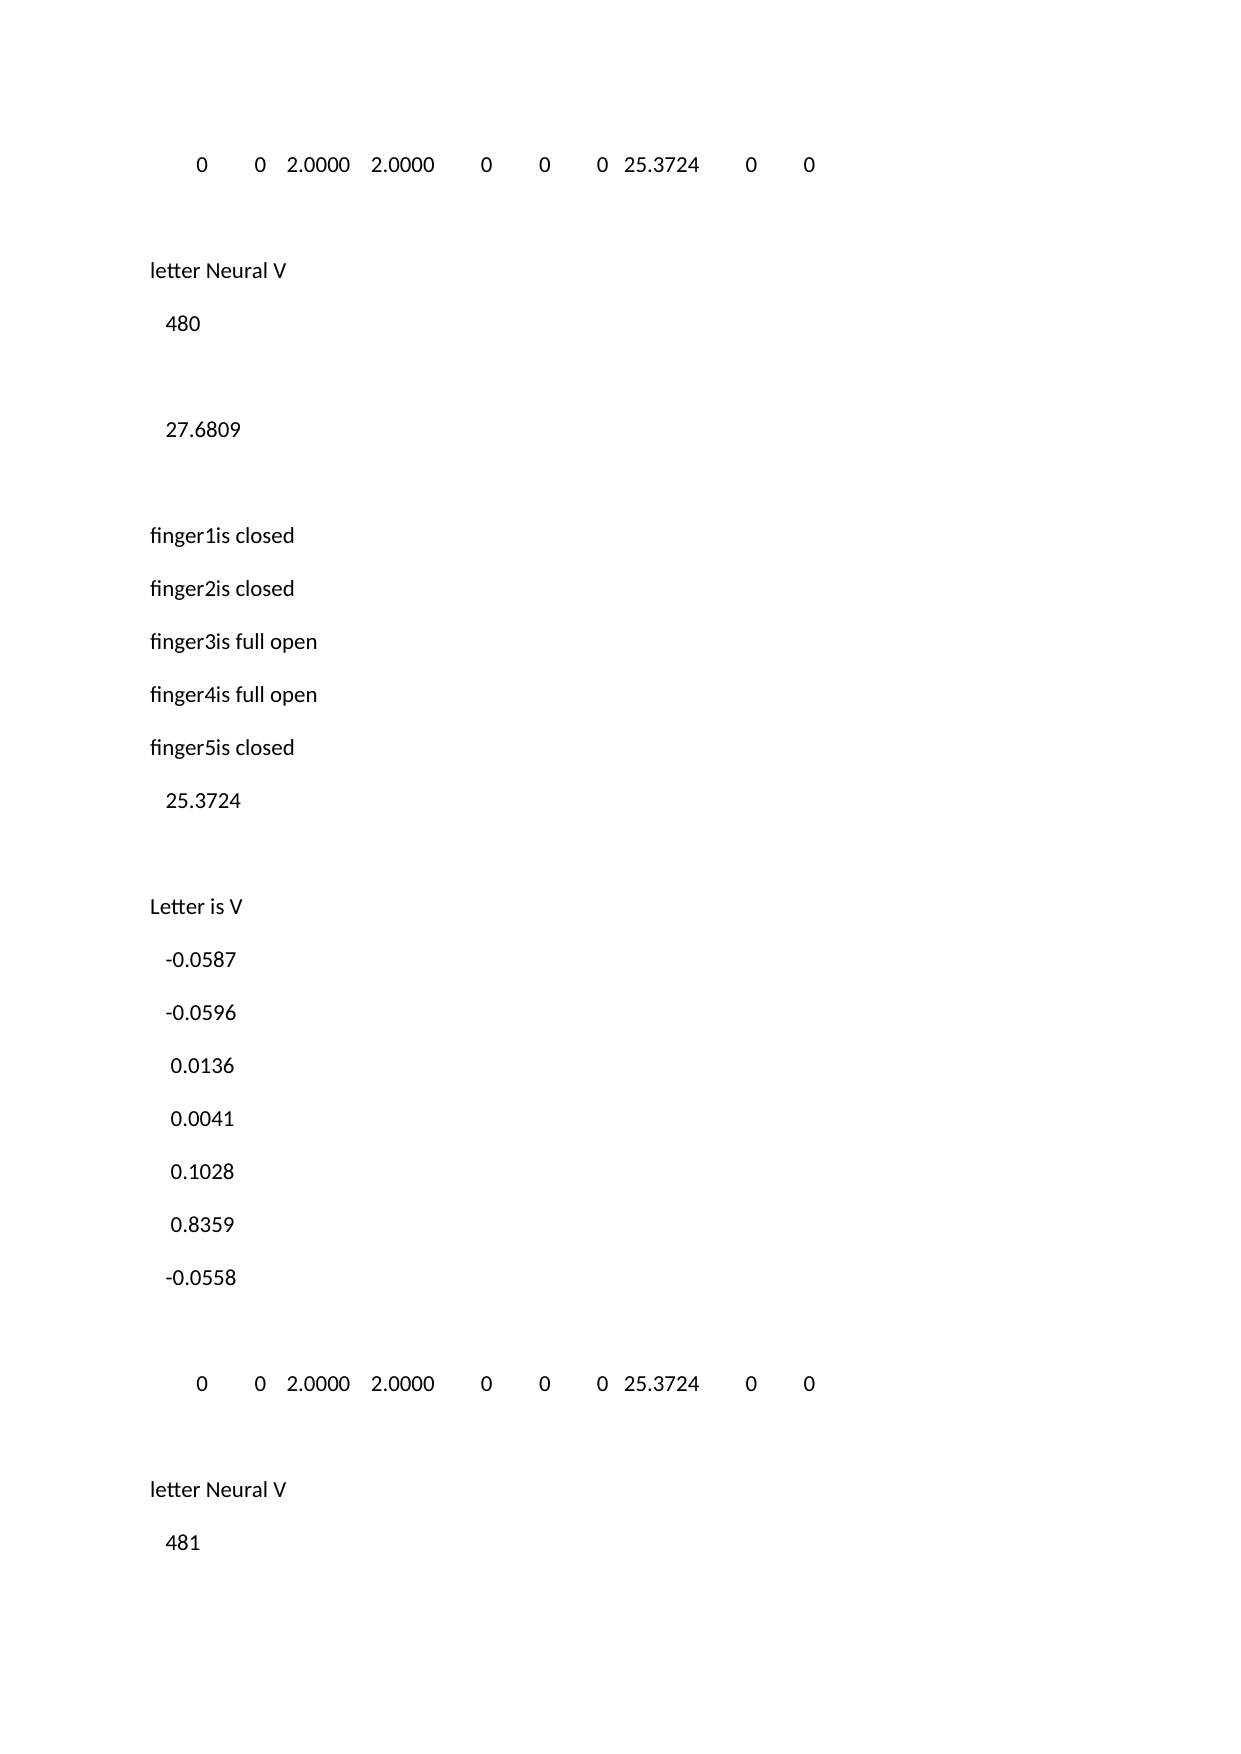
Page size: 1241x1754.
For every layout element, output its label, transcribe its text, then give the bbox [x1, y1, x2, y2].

text 481 [150, 1528, 1090, 1557]
text 0.8359 [150, 1210, 1090, 1238]
text finger4is full open [150, 680, 1090, 708]
text letter Neural V [150, 256, 1090, 284]
text finger5is closed [150, 733, 1090, 761]
text -0.0587 [150, 945, 1090, 973]
text letter Neural V [150, 1476, 1090, 1503]
text finger2is closed [150, 574, 1090, 602]
text 25.3724 [150, 786, 1090, 814]
text 0 0 2.0000 2.0000 0 0 0 25.3724 0 0 [150, 1369, 1090, 1397]
text 0.1028 [150, 1157, 1090, 1185]
text finger3is full open [150, 627, 1090, 655]
text 27.6809 [150, 415, 1090, 443]
text 0.0041 [150, 1104, 1090, 1132]
text Letter is V [150, 892, 1090, 920]
text 0.0136 [150, 1051, 1090, 1079]
text -0.0596 [150, 998, 1090, 1026]
text 480 [150, 309, 1090, 337]
text -0.0558 [150, 1263, 1090, 1291]
text finger1is closed [150, 521, 1090, 549]
text 0 0 2.0000 2.0000 0 0 0 25.3724 0 0 [150, 150, 1090, 178]
